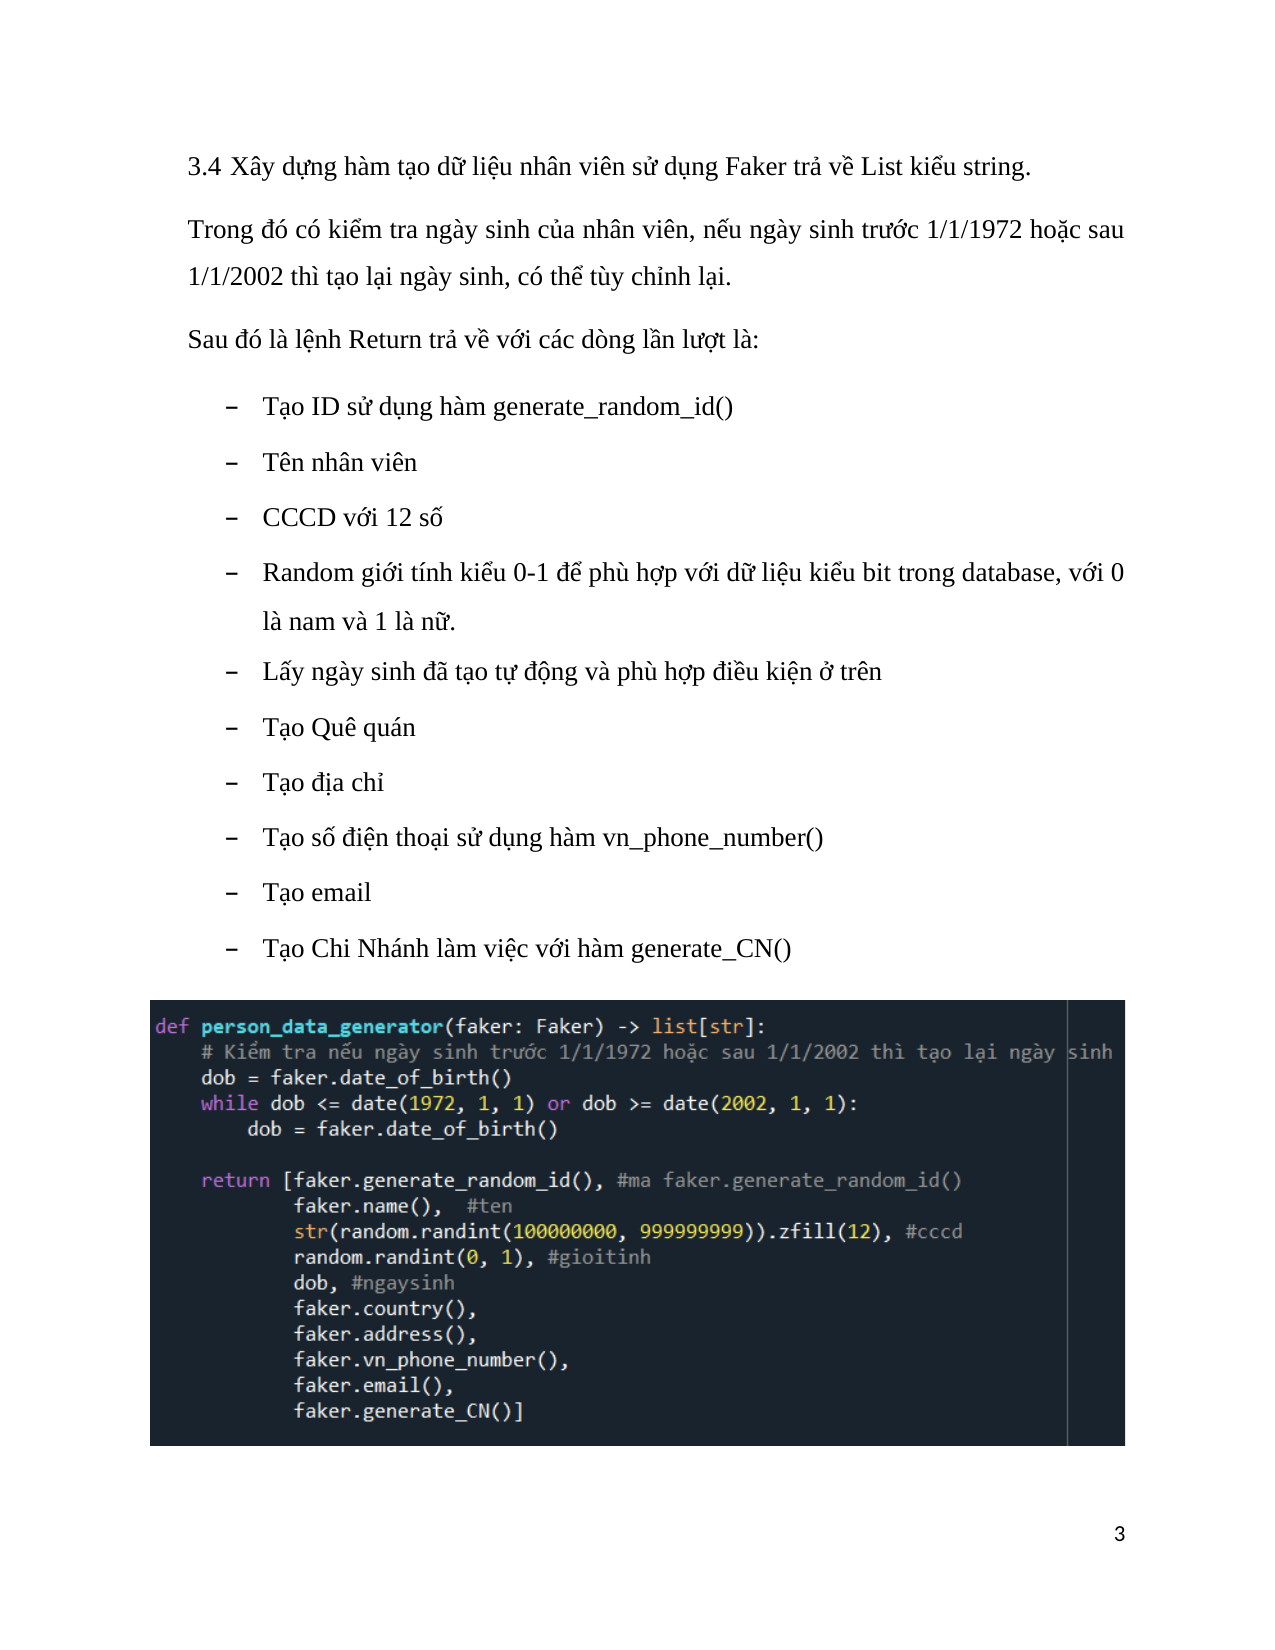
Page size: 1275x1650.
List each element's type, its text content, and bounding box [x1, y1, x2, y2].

text Sau đó là lệnh Return trả về với các dòng lần lượt là: [187, 323, 1125, 354]
text Trong đó có kiểm tra ngày sinh của nhân viên, nếu ngày sinh trước 1/1/1972 hoặc sau 1/1/2002 thì tạo lại ngày sinh, có thể tùy chỉnh lại. [187, 213, 1125, 291]
list Random giới tính kiểu 0-1 để phù hợp với dữ liệu kiểu bit trong database, với 0 là nam và 1 là nữ. [225, 553, 1125, 636]
list Xây dựng hàm tạo dữ liệu nhân viên sử dụng Faker trả về List kiểu string. [187, 150, 1125, 181]
list Tạo địa chỉ [225, 762, 1125, 799]
list Tên nhân viên [225, 442, 1125, 479]
list Lấy ngày sinh đã tạo tự động và phù hợp điều kiện ở trên [225, 652, 1125, 688]
list CCCD với 12 số [225, 497, 1125, 534]
list Tạo số điện thoại sử dụng hàm vn_phone_number() [225, 818, 1125, 854]
list Tạo Quê quán [225, 707, 1125, 744]
list Tạo ID sử dụng hàm generate_random_id() [225, 387, 1125, 423]
list Tạo email [225, 873, 1125, 910]
list Tạo Chi Nhánh làm việc với hàm generate_CN() [225, 928, 1125, 965]
picture [150, 1000, 1125, 1446]
